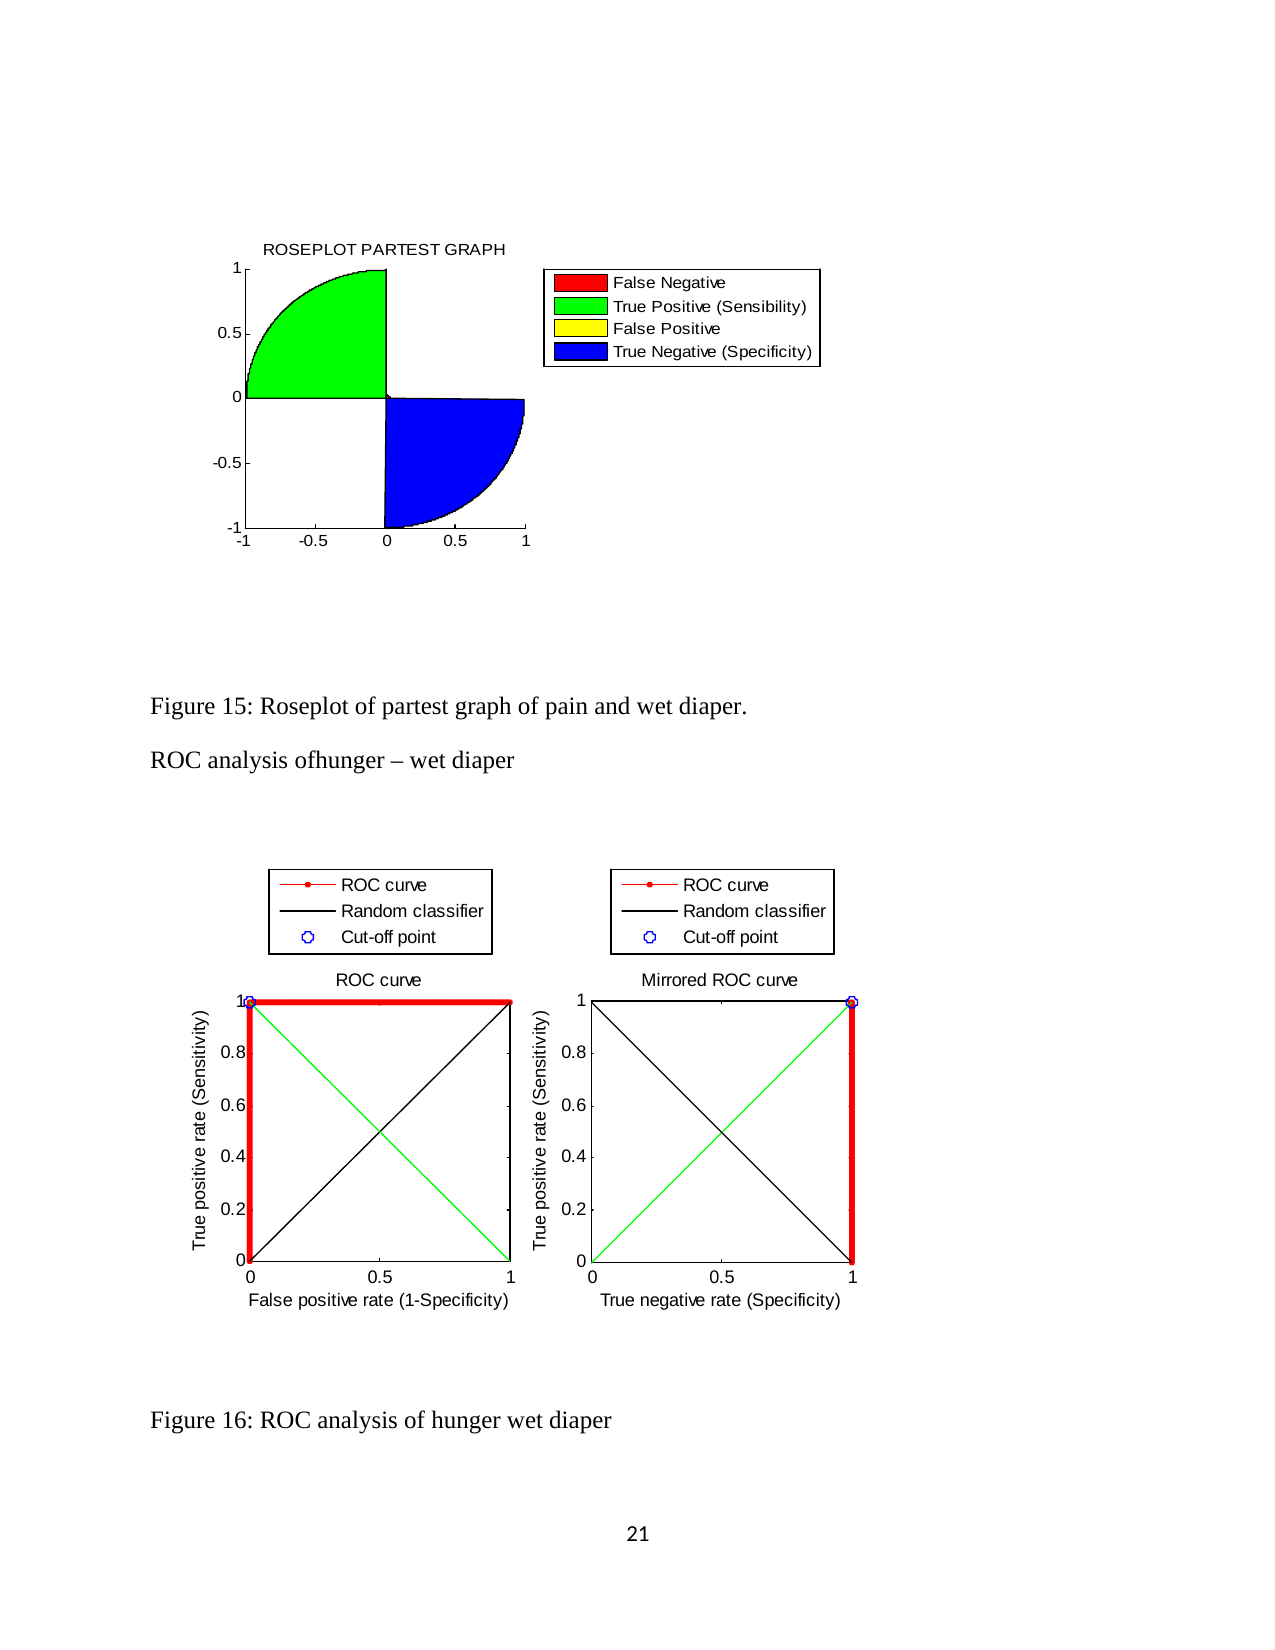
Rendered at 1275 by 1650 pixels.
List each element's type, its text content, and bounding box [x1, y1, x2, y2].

text Figure 15: Roseplot of partest graph of pain and wet diaper. [150, 691, 1125, 720]
text ROC analysis ofhunger – wet diaper [150, 745, 1125, 774]
text Figure 16: ROC analysis of hunger wet diaper [150, 1405, 1125, 1434]
